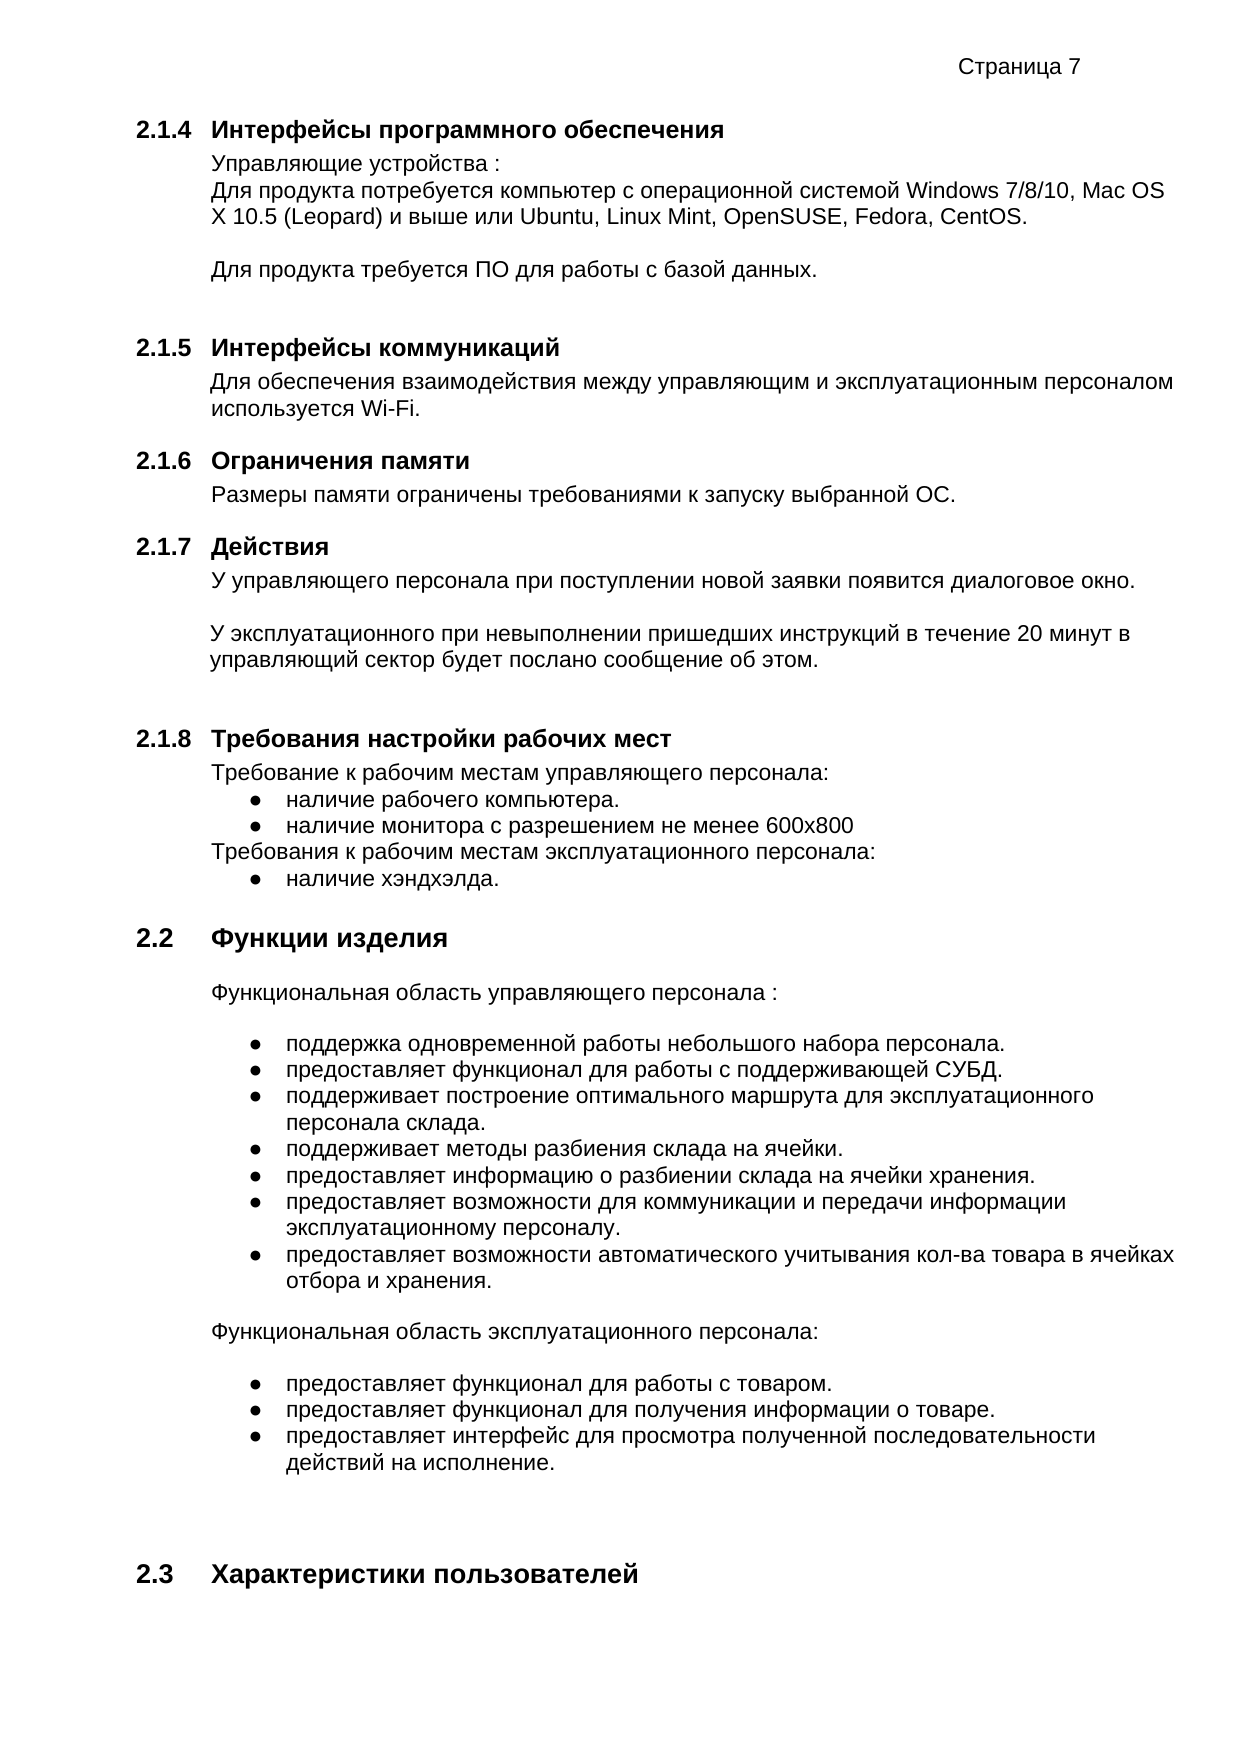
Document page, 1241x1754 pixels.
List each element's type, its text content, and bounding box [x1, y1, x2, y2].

list предоставляет функционал для получения информации о товаре. [248, 1396, 1181, 1422]
text У эксплуатационного при невыполнении пришедших инструкций в течение 20 минут в управляющий сектор будет послано сообщение об этом. [209, 620, 1181, 673]
list предоставляет функционал для работы с поддерживающей СУБД. [248, 1056, 1181, 1082]
subtitle Характеристики пользователей [136, 1558, 1181, 1589]
text Требования к рабочим местам эксплуатационного персонала: [136, 838, 1181, 864]
list поддерживает методы разбиения склада на ячейки. [248, 1135, 1181, 1162]
text Для продукта потребуется компьютер с операционной системой Windows 7/8/10, Mac OS X 10.5 (Leopard) и выше или Ubuntu, Linux Mint, OpenSUSE, Fedora, CentOS. [211, 177, 1181, 229]
list предоставляет возможности для коммуникации и передачи информации эксплуатационному персоналу. [248, 1188, 1181, 1241]
list поддерживает построение оптимального маршрута для эксплуатационного персонала склада. [248, 1082, 1181, 1135]
text Для продукта требуется ПО для работы с базой данных. [211, 256, 1181, 282]
list предоставляет интерфейс для просмотра полученной последовательности действий на исполнение. [248, 1422, 1181, 1475]
text У управляющего персонала при поступлении новой заявки появится диалоговое окно. [209, 567, 1181, 594]
text Требование к рабочим местам управляющего персонала: [136, 759, 1181, 786]
subtitle Действия [136, 532, 1181, 561]
list наличие рабочего компьютера. [248, 786, 1181, 812]
subtitle Ограничения памяти [136, 446, 1181, 475]
text Функциональная область эксплуатационного персонала: [211, 1318, 1181, 1345]
list наличие монитора с разрешением не менее 600х800 [248, 812, 1181, 838]
text Функциональная область управляющего персонала : [211, 978, 1181, 1005]
subtitle Требования настройки рабочих мест [136, 724, 1181, 753]
list предоставляет возможности автоматического учитывания кол-ва товара в ячейках отбора и хранения. [248, 1241, 1181, 1293]
text Для обеспечения взаимодействия между управляющим и эксплуатационным персоналом используется Wi-Fi. [210, 368, 1181, 421]
subtitle Функции изделия [136, 922, 1181, 953]
list поддержка одновременной работы небольшого набора персонала. [248, 1030, 1181, 1056]
list наличие хэндхэлда. [248, 864, 1181, 891]
text Управляющие устройства : [211, 150, 1181, 177]
text Размеры памяти ограничены требованиями к запуску выбранной ОС. [136, 481, 1181, 507]
list предоставляет функционал для работы с товаром. [248, 1370, 1181, 1396]
subtitle Интерфейсы программного обеспечения [136, 115, 1181, 144]
list предоставляет информацию о разбиении склада на ячейки хранения. [248, 1162, 1181, 1188]
